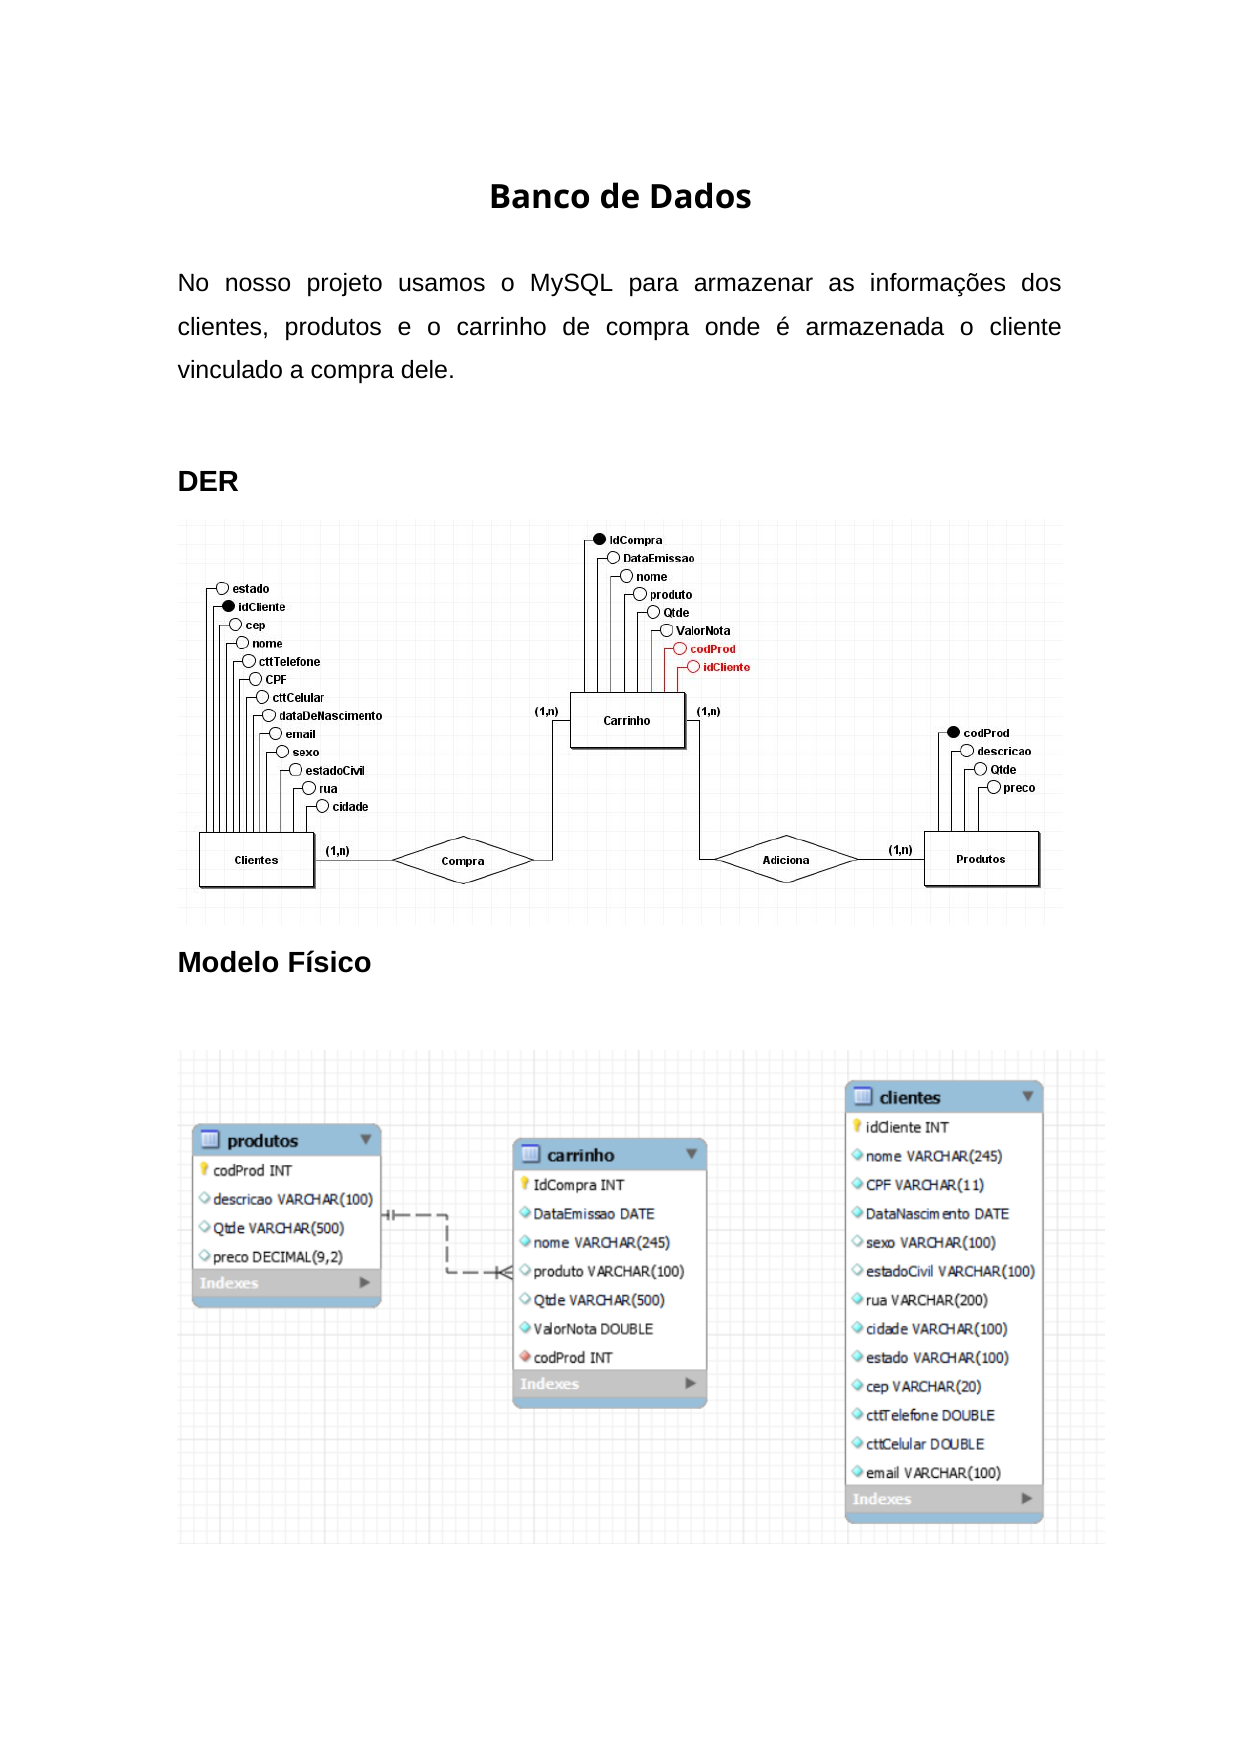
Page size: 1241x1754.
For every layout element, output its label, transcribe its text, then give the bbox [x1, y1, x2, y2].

text DER [177, 464, 1063, 498]
text Modelo Físico [177, 945, 1063, 978]
picture [177, 1050, 1105, 1544]
subtitle Banco de Dados [177, 173, 1063, 218]
picture [177, 519, 1063, 925]
text No nosso projeto usamos o MySQL para armazenar as informações dos clientes, produtos e o carrinho de compra onde é armazenada o cliente vinculado a compra dele. [177, 268, 1063, 383]
